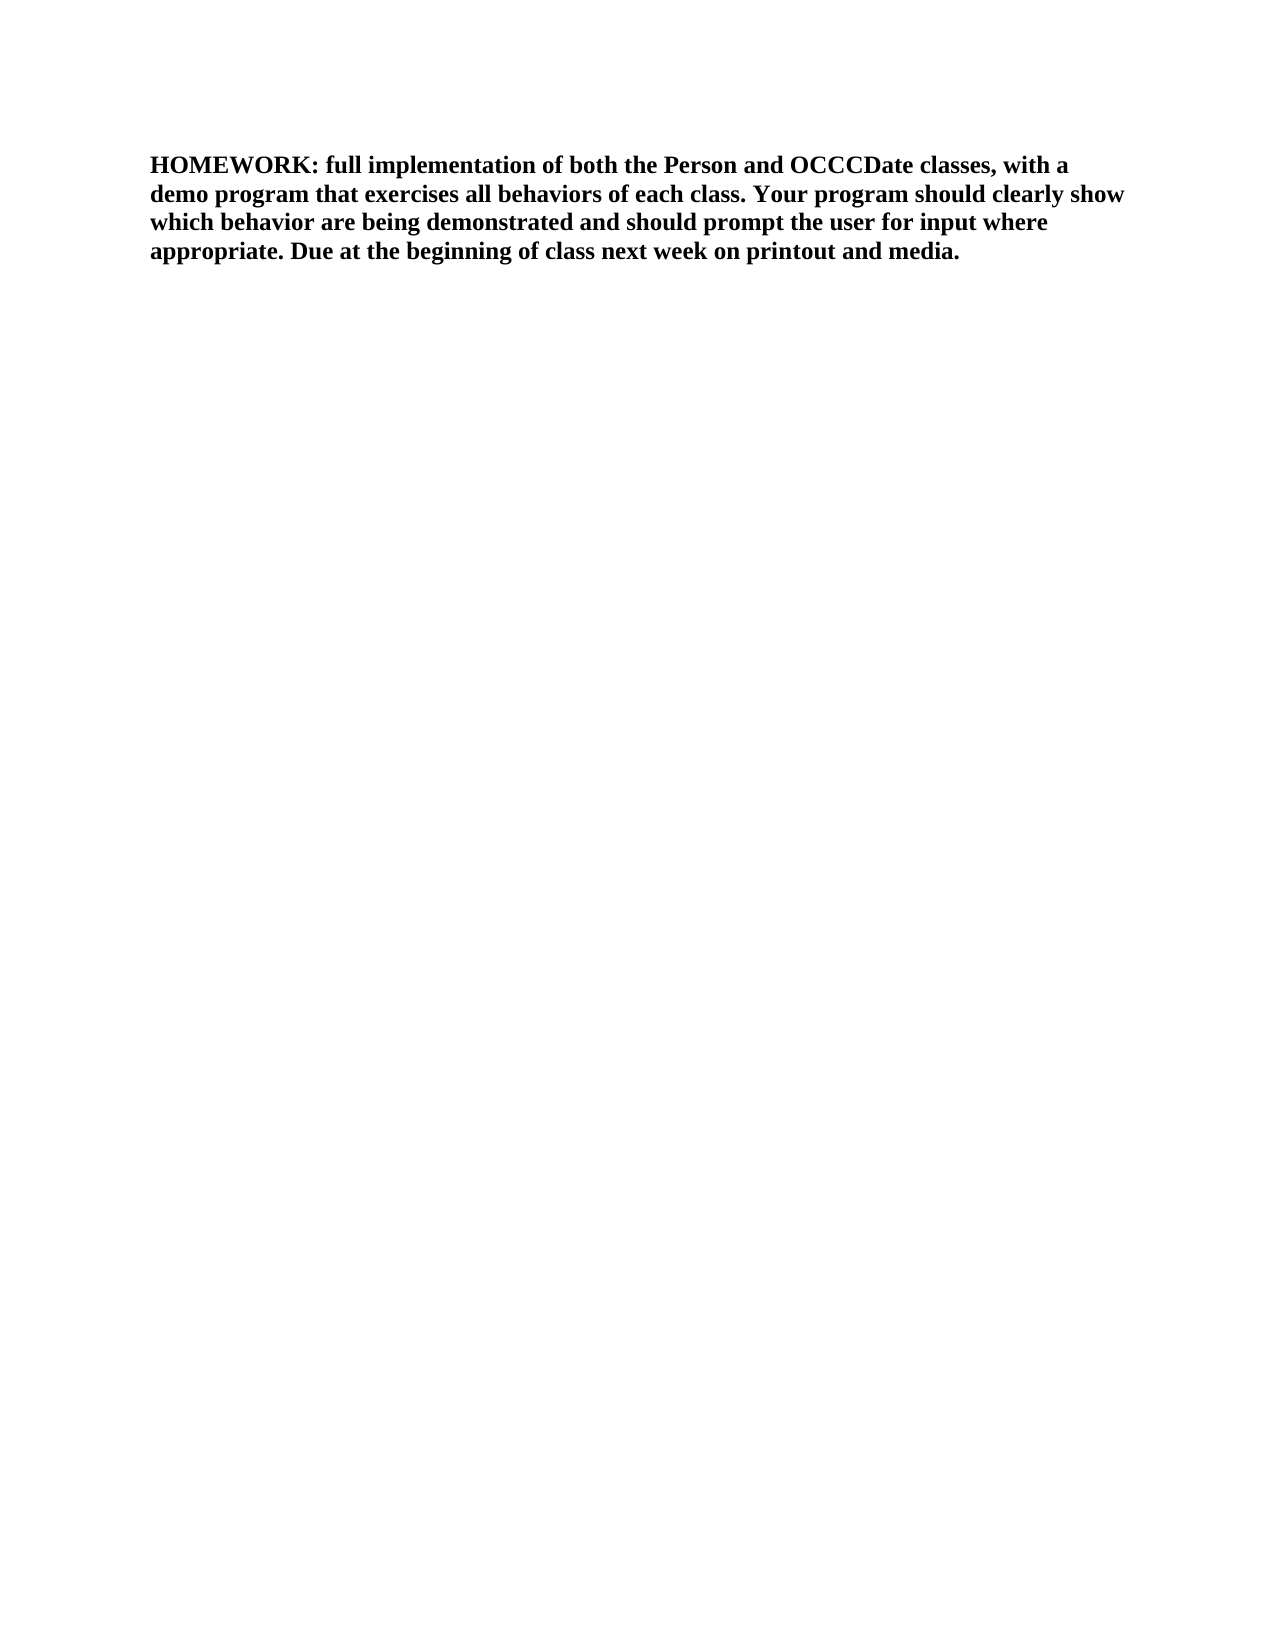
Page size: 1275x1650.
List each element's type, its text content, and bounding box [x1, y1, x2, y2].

text HOMEWORK: full implementation of both the Person and OCCCDate classes, with a demo program that exercises all behaviors of each class. Your program should clearly show which behavior are being demonstrated and should prompt the user for input where appropriate. Due at the beginning of class next week on printout and media. [150, 150, 1125, 265]
